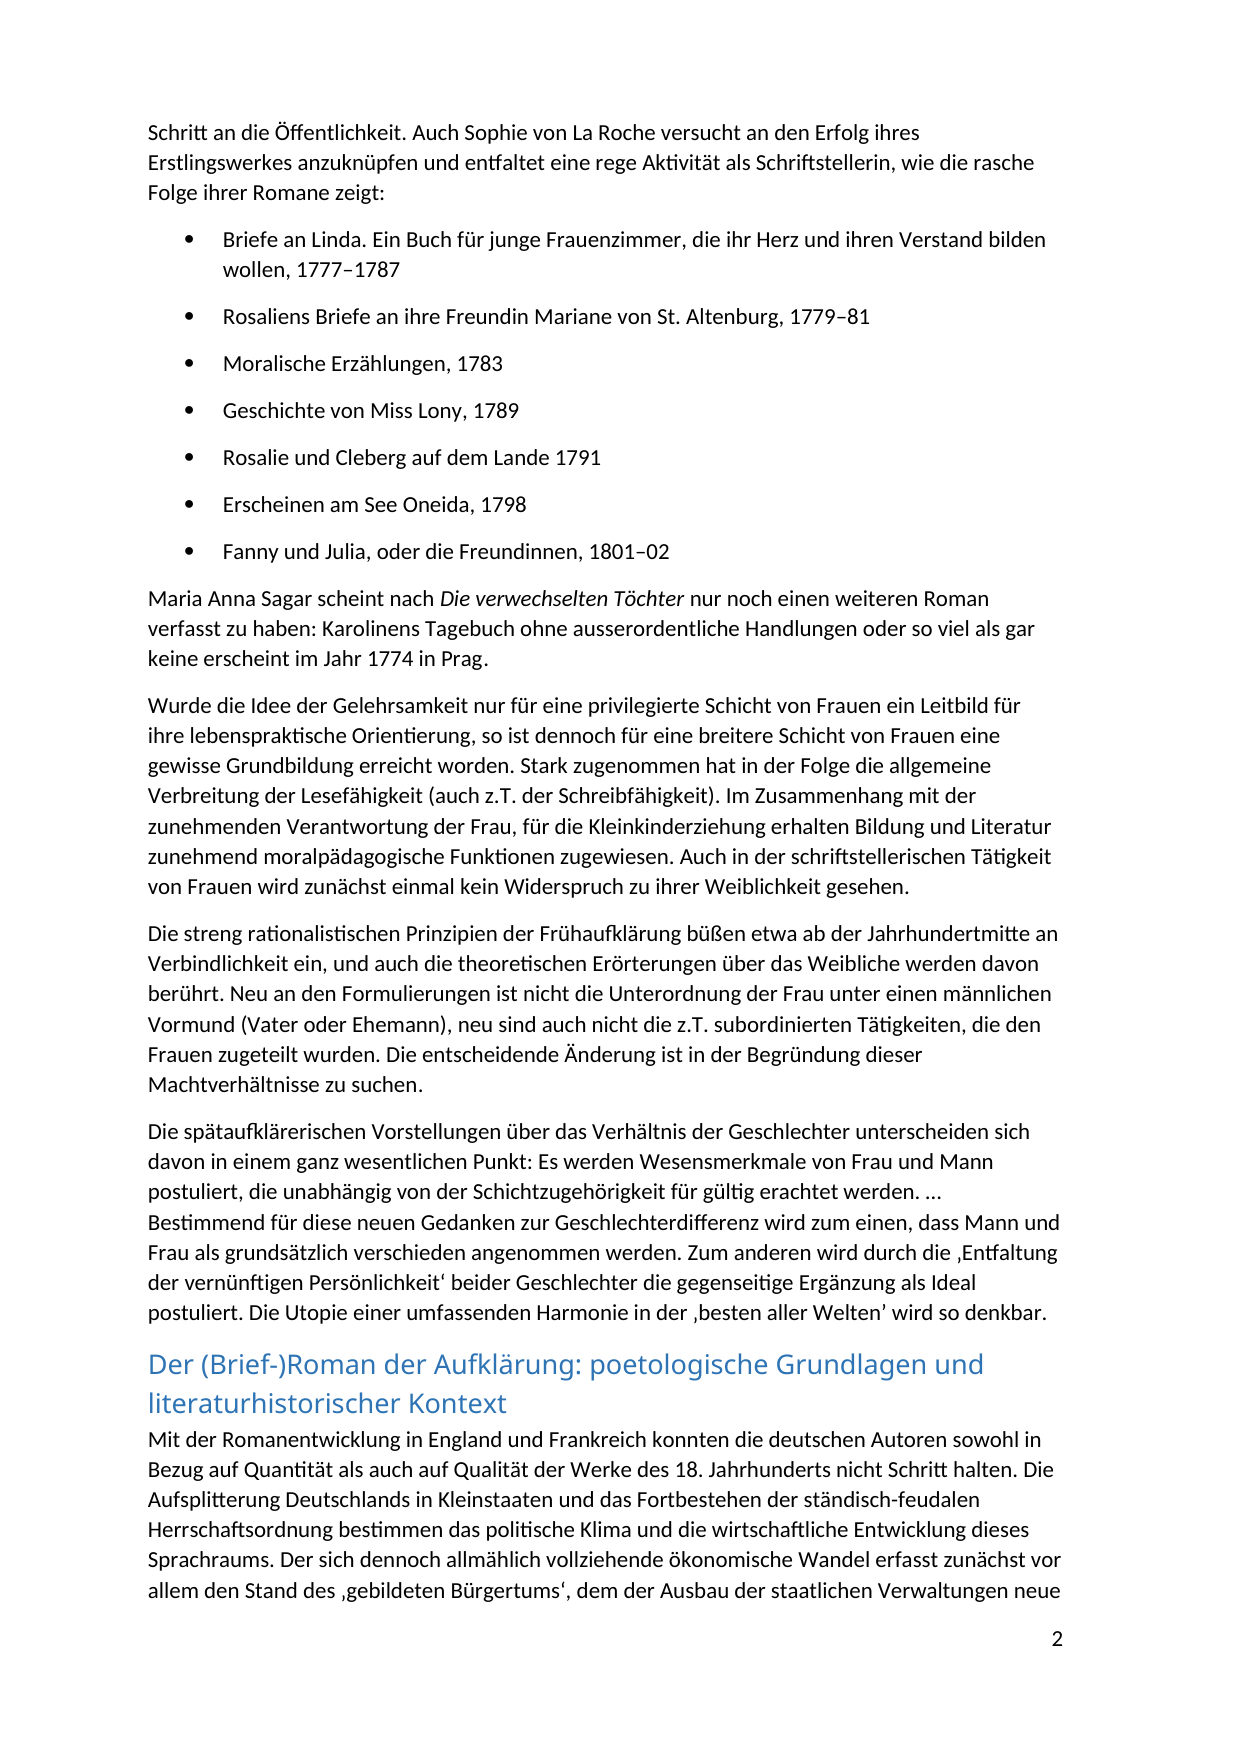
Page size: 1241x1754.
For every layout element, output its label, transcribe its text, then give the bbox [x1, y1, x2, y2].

list Rosalie und Cleberg auf dem Lande 1791 [185, 443, 1063, 471]
subtitle Der (Brief-)Roman der Aufklärung: poetologische Grundlagen und literaturhistorischer Kontext [148, 1345, 1063, 1422]
text Wurde die Idee der Gelehrsamkeit nur für eine privilegierte Schicht von Frauen ein Leitbild für ihre lebenspraktische Orientierung, so ist dennoch für eine breitere Schicht von Frauen eine gewisse Grundbildung erreicht worden. Stark zugenommen hat in der Folge die allgemeine Verbreitung der Lesefähigkeit (auch z.T. der Schreibfähigkeit). Im Zusammenhang mit der zunehmenden Verantwortung der Frau, für die Kleinkinderziehung erhalten Bildung und Literatur zunehmend moralpädagogische Funktionen zugewiesen. Auch in der schriftstellerischen Tätigkeit von Frauen wird zunächst einmal kein Widerspruch zu ihrer Weiblichkeit gesehen. [148, 691, 1063, 900]
list Erscheinen am See Oneida, 1798 [185, 490, 1063, 518]
text Maria Anna Sagar scheint nach Die verwechselten Töchter nur noch einen weiteren Roman verfasst zu haben: Karolinens Tagebuch ohne ausserordentliche Handlungen oder so viel als gar keine erscheint im Jahr 1774 in Prag. [148, 584, 1063, 672]
text Die spätaufklärerischen Vorstellungen über das Verhältnis der Geschlechter unterscheiden sich davon in einem ganz wesentlichen Punkt: Es werden Wesensmerkmale von Frau und Mann postuliert, die unabhängig von der Schichtzugehörigkeit für gültig erachtet werden. … Bestimmend für diese neuen Gedanken zur Geschlechterdifferenz wird zum einen, dass Mann und Frau als grundsätzlich verschieden angenommen werden. Zum anderen wird durch die ‚Entfaltung der vernünftigen Persönlichkeit‘ beider Geschlechter die gegenseitige Ergänzung als Ideal postuliert. Die Utopie einer umfassenden Harmonie in der ‚besten aller Welten’ wird so denkbar. [148, 1117, 1063, 1326]
list Rosaliens Briefe an ihre Freundin Mariane von St. Altenburg, 1779–81 [185, 302, 1063, 331]
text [148, 118, 1063, 207]
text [148, 1425, 1063, 1604]
list Fanny und Julia, oder die Freundinnen, 1801–02 [185, 537, 1063, 565]
list Briefe an Linda. Ein Buch für junge Frauenzimmer, die ihr Herz und ihren Verstand bilden wollen, 1777–1787 [185, 225, 1063, 284]
text Die streng rationalistischen Prinzipien der Frühaufklärung büßen etwa ab der Jahrhundertmitte an Verbindlichkeit ein, und auch die theoretischen Erörterungen über das Weibliche werden davon berührt. Neu an den Formulierungen ist nicht die Unterordnung der Frau unter einen männlichen Vormund (Vater oder Ehemann), neu sind auch nicht die z.T. subordinierten Tätigkeiten, die den Frauen zugeteilt wurden. Die entscheidende Änderung ist in der Begründung dieser Machtverhältnisse zu suchen. [148, 919, 1063, 1098]
list Moralische Erzählungen, 1783 [185, 349, 1063, 377]
list Geschichte von Miss Lony, 1789 [185, 396, 1063, 424]
